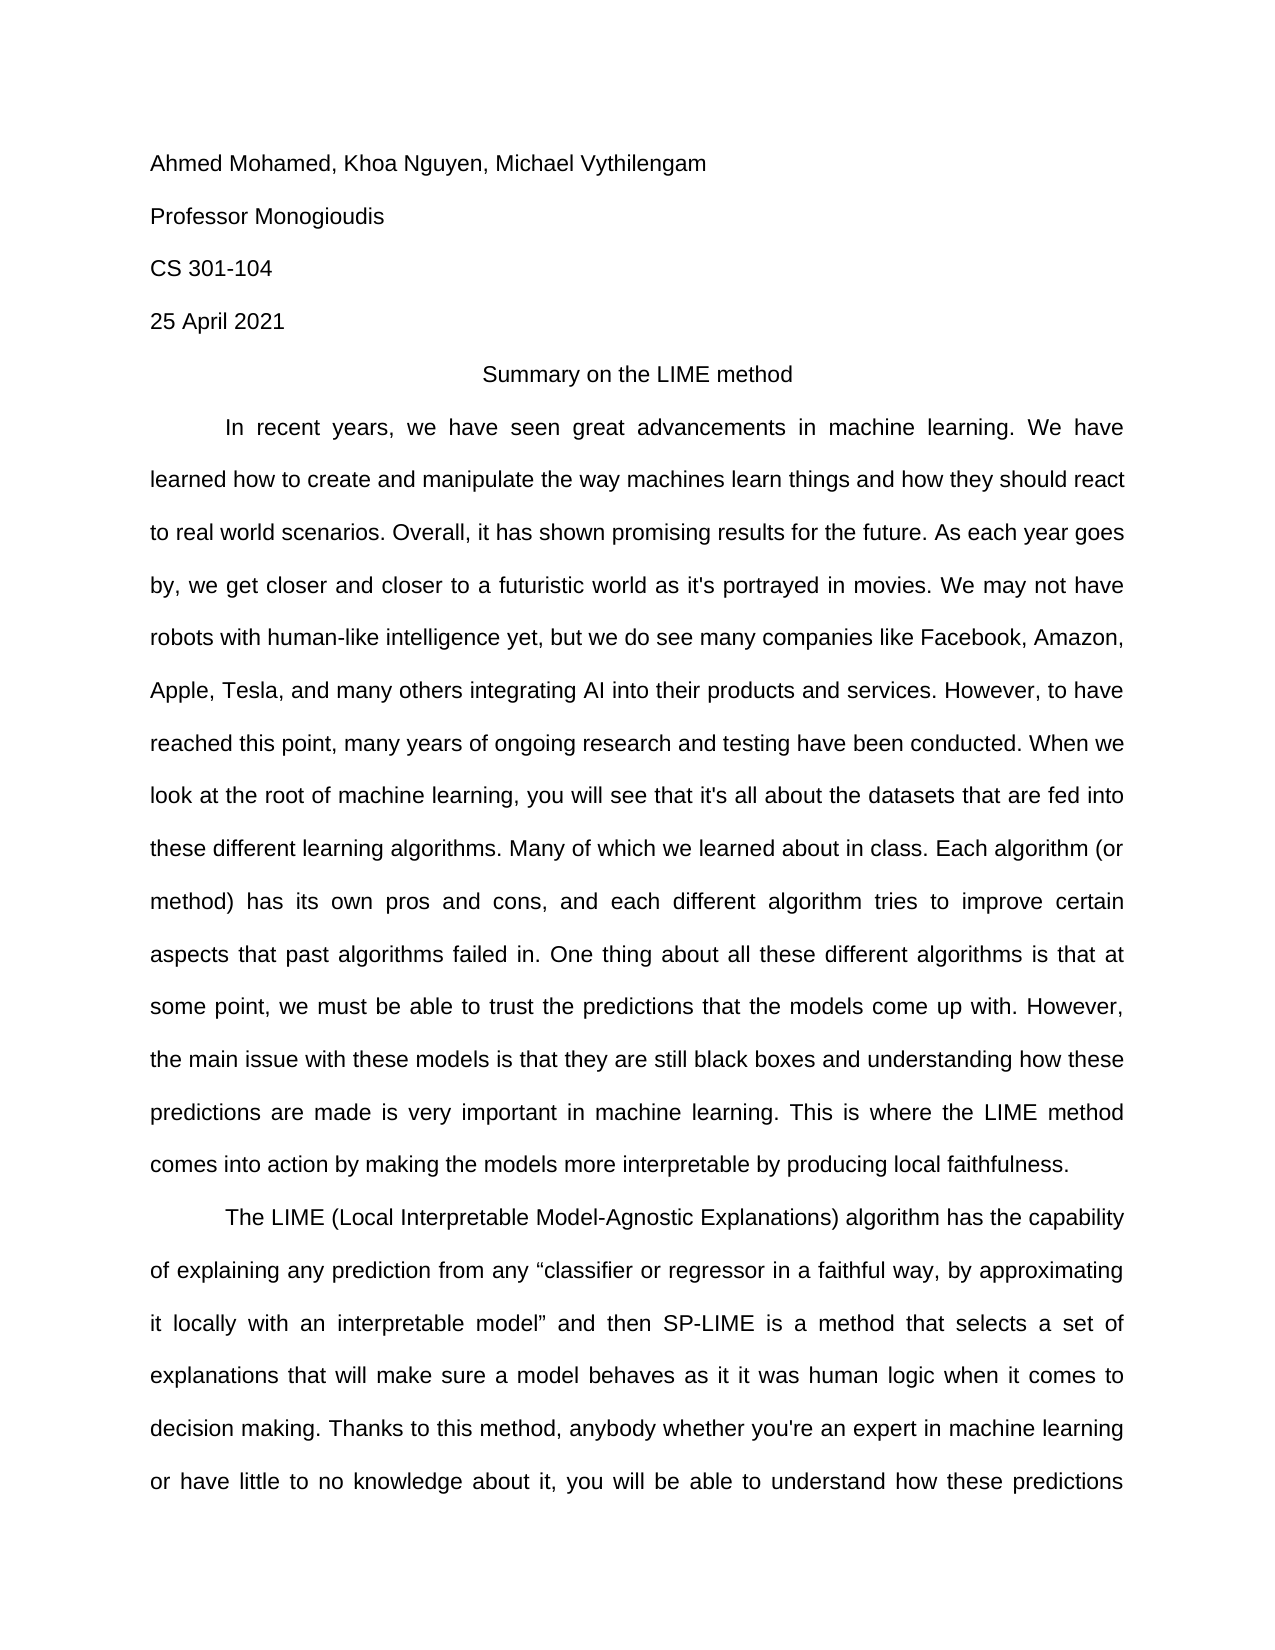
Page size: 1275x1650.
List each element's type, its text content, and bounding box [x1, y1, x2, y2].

text Summary on the LIME method [150, 361, 1125, 387]
text Professor Monogioudis [150, 203, 1125, 229]
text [150, 1204, 1125, 1494]
text Ahmed Mohamed, Khoa Nguyen, Michael Vythilengam [150, 150, 1125, 176]
text CS 301-104 [150, 255, 1125, 282]
text In recent years, we have seen great advancements in machine learning. We have learned how to create and manipulate the way machines learn things and how they should react to real world scenarios. Overall, it has shown promising results for the future. As each year goes by, we get closer and closer to a futuristic world as it's portrayed in movies. We may not have robots with human-like intelligence yet, but we do see many companies like Facebook, Amazon, Apple, Tesla, and many others integrating AI into their products and services. However, to have reached this point, many years of ongoing research and testing have been conducted. When we look at the root of machine learning, you will see that it's all about the datasets that are fed into these different learning algorithms. Many of which we learned about in class. Each algorithm (or method) has its own pros and cons, and each different algorithm tries to improve certain aspects that past algorithms failed in. One thing about all these different algorithms is that at some point, we must be able to trust the predictions that the models come up with. However, the main issue with these models is that they are still black boxes and understanding how these predictions are made is very important in machine learning. This is where the LIME method comes into action by making the models more interpretable by producing local faithfulness. [150, 413, 1125, 1178]
text 25 April 2021 [150, 308, 1125, 334]
